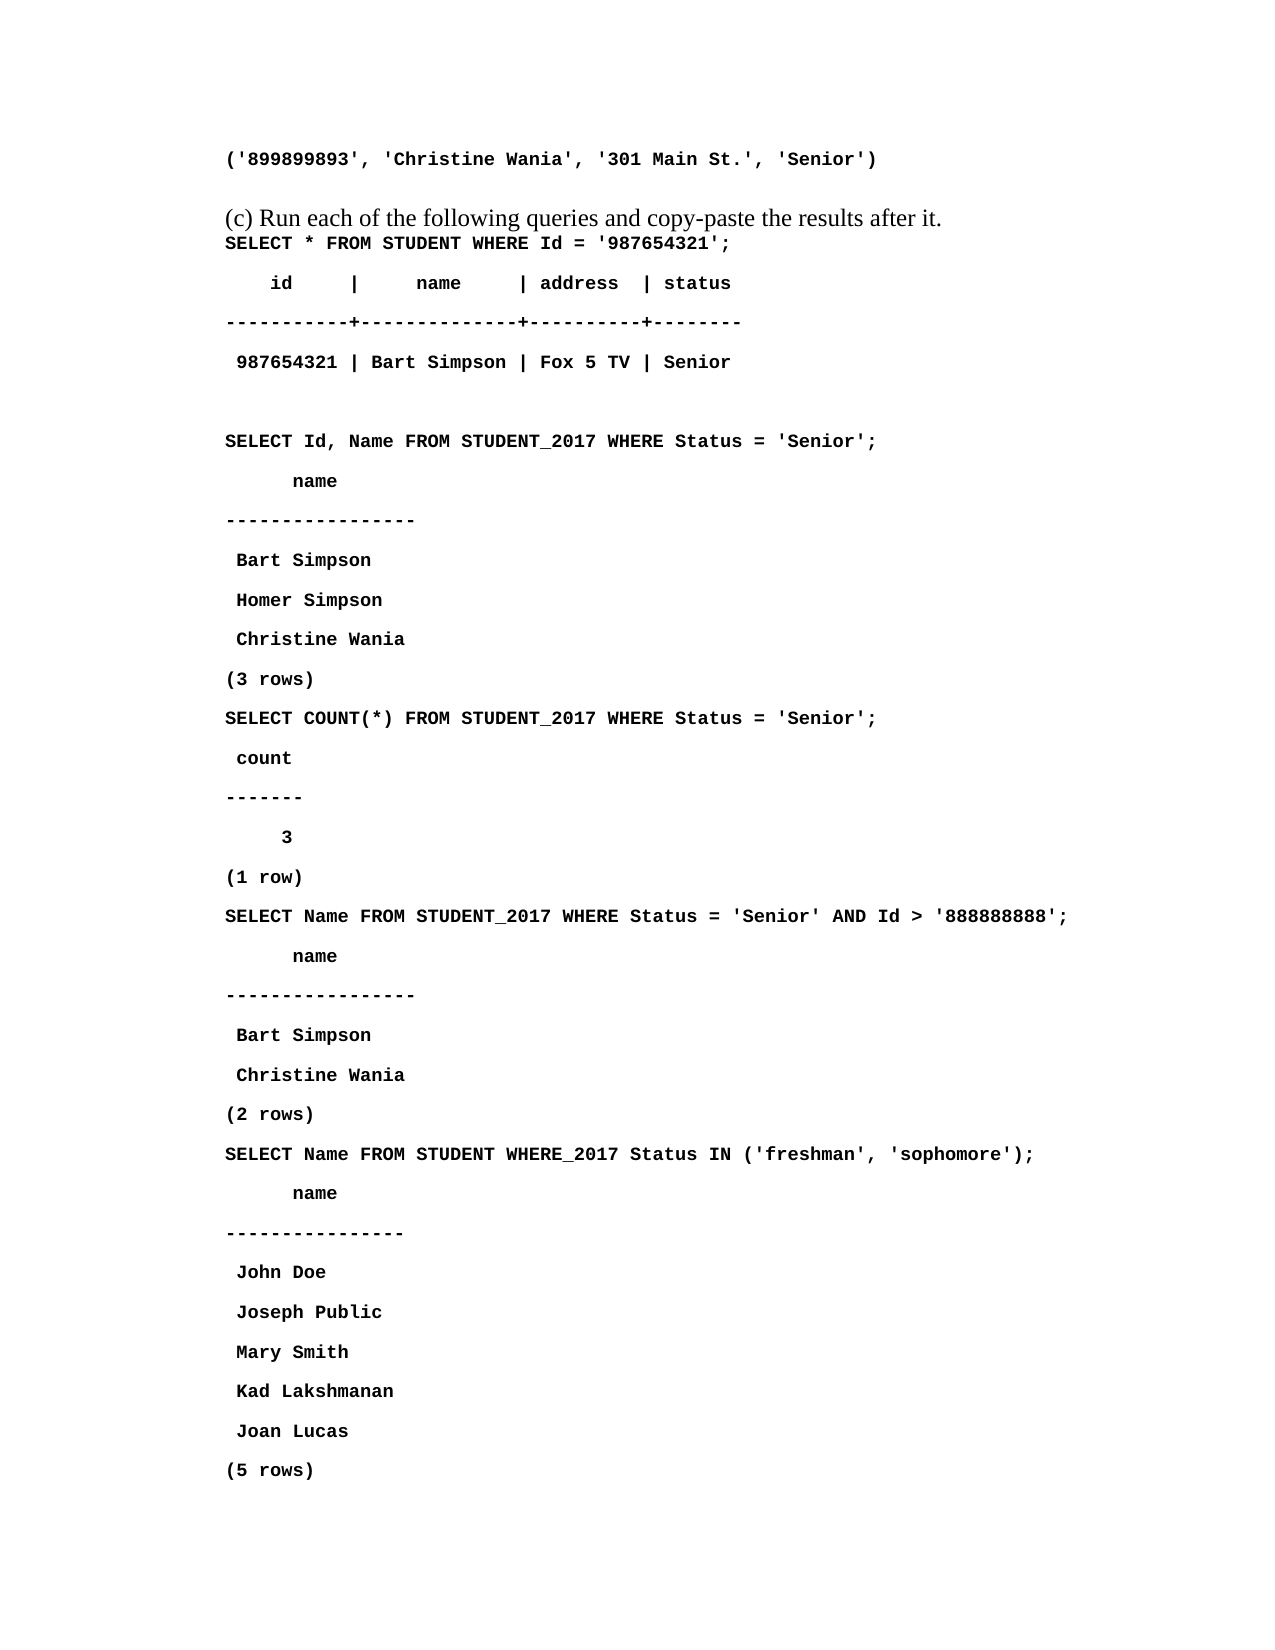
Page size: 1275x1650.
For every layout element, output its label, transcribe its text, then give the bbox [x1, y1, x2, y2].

text ------- [150, 788, 1125, 809]
text (1 row) [150, 867, 1125, 889]
text SELECT Name FROM STUDENT_2017 WHERE Status = 'Senior' AND Id > '888888888'; [150, 907, 1125, 928]
text Joseph Public [150, 1303, 1125, 1324]
text Kad Lakshmanan [150, 1382, 1125, 1403]
text SELECT Name FROM STUDENT WHERE_2017 Status IN ('freshman', 'sophomore'); [150, 1144, 1125, 1166]
text 3 [150, 828, 1125, 849]
text (3 rows) [150, 669, 1125, 691]
text name [150, 1184, 1125, 1205]
text John Doe [150, 1263, 1125, 1284]
text (2 rows) [150, 1105, 1125, 1126]
text ---------------- [150, 1224, 1125, 1245]
text SELECT * FROM STUDENT WHERE Id = '987654321'; [150, 234, 1125, 255]
text count [150, 749, 1125, 770]
text ----------------- [150, 511, 1125, 532]
text name [150, 472, 1125, 493]
text Bart Simpson [150, 1026, 1125, 1047]
text ----------------- [150, 986, 1125, 1007]
text ('899899893', 'Christine Wania', '301 Main St.', 'Senior') [150, 150, 1125, 171]
text -----------+--------------+----------+-------- [150, 313, 1125, 334]
text Mary Smith [150, 1342, 1125, 1364]
text 987654321 | Bart Simpson | Fox 5 TV | Senior [150, 353, 1125, 374]
text Homer Simpson [150, 590, 1125, 612]
text id | name | address | status [150, 274, 1125, 295]
text SELECT COUNT(*) FROM STUDENT_2017 WHERE Status = 'Senior'; [150, 709, 1125, 730]
text Christine Wania [150, 1065, 1125, 1087]
text Christine Wania [150, 630, 1125, 651]
text Bart Simpson [150, 551, 1125, 572]
text SELECT Id, Name FROM STUDENT_2017 WHERE Status = 'Senior'; [150, 432, 1125, 453]
text name [150, 947, 1125, 968]
text Joan Lucas [150, 1422, 1125, 1443]
text (c) Run each of the following queries and copy-paste the results after it. [150, 203, 1125, 232]
text (5 rows) [150, 1461, 1125, 1482]
